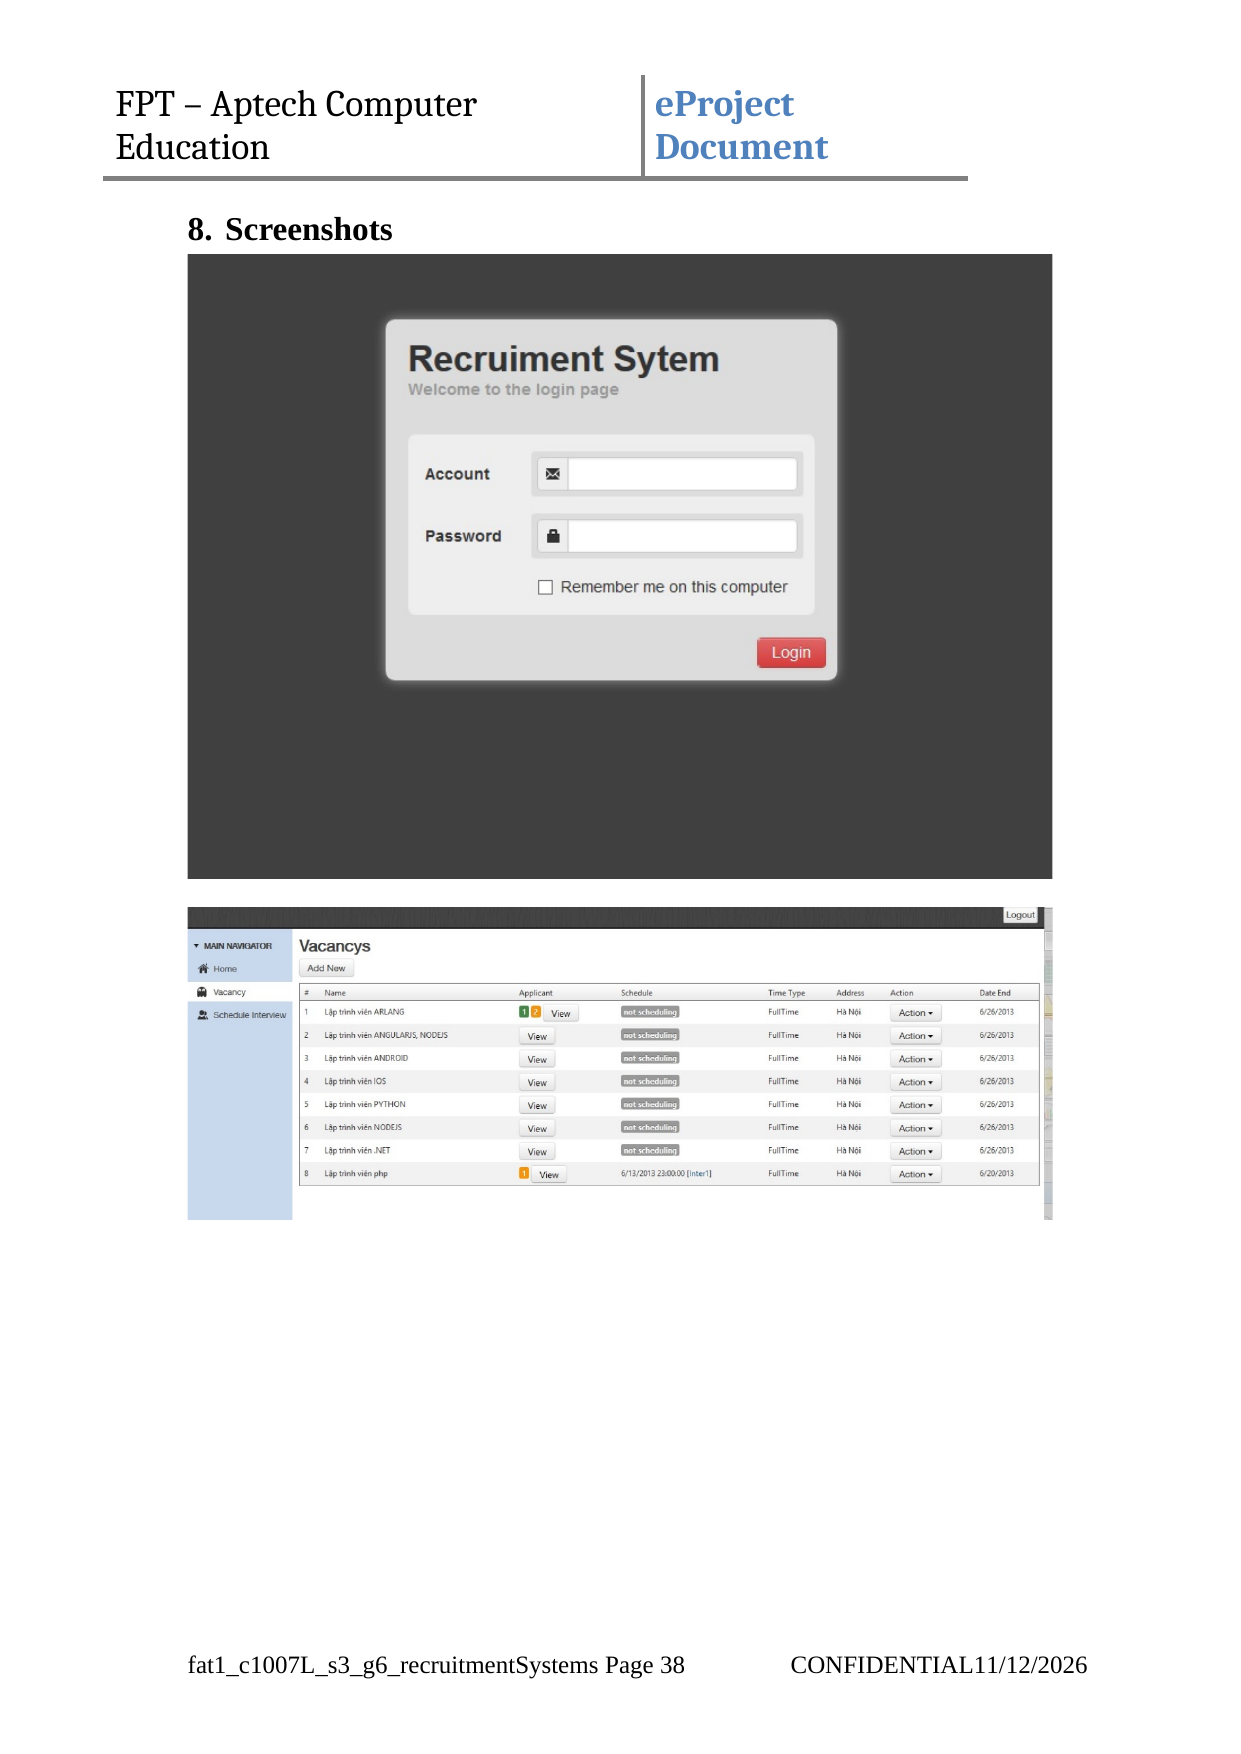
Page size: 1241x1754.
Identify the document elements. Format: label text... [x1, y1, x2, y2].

picture [187, 254, 1053, 879]
picture [187, 907, 1053, 1220]
subtitle Screenshots [187, 210, 1053, 248]
